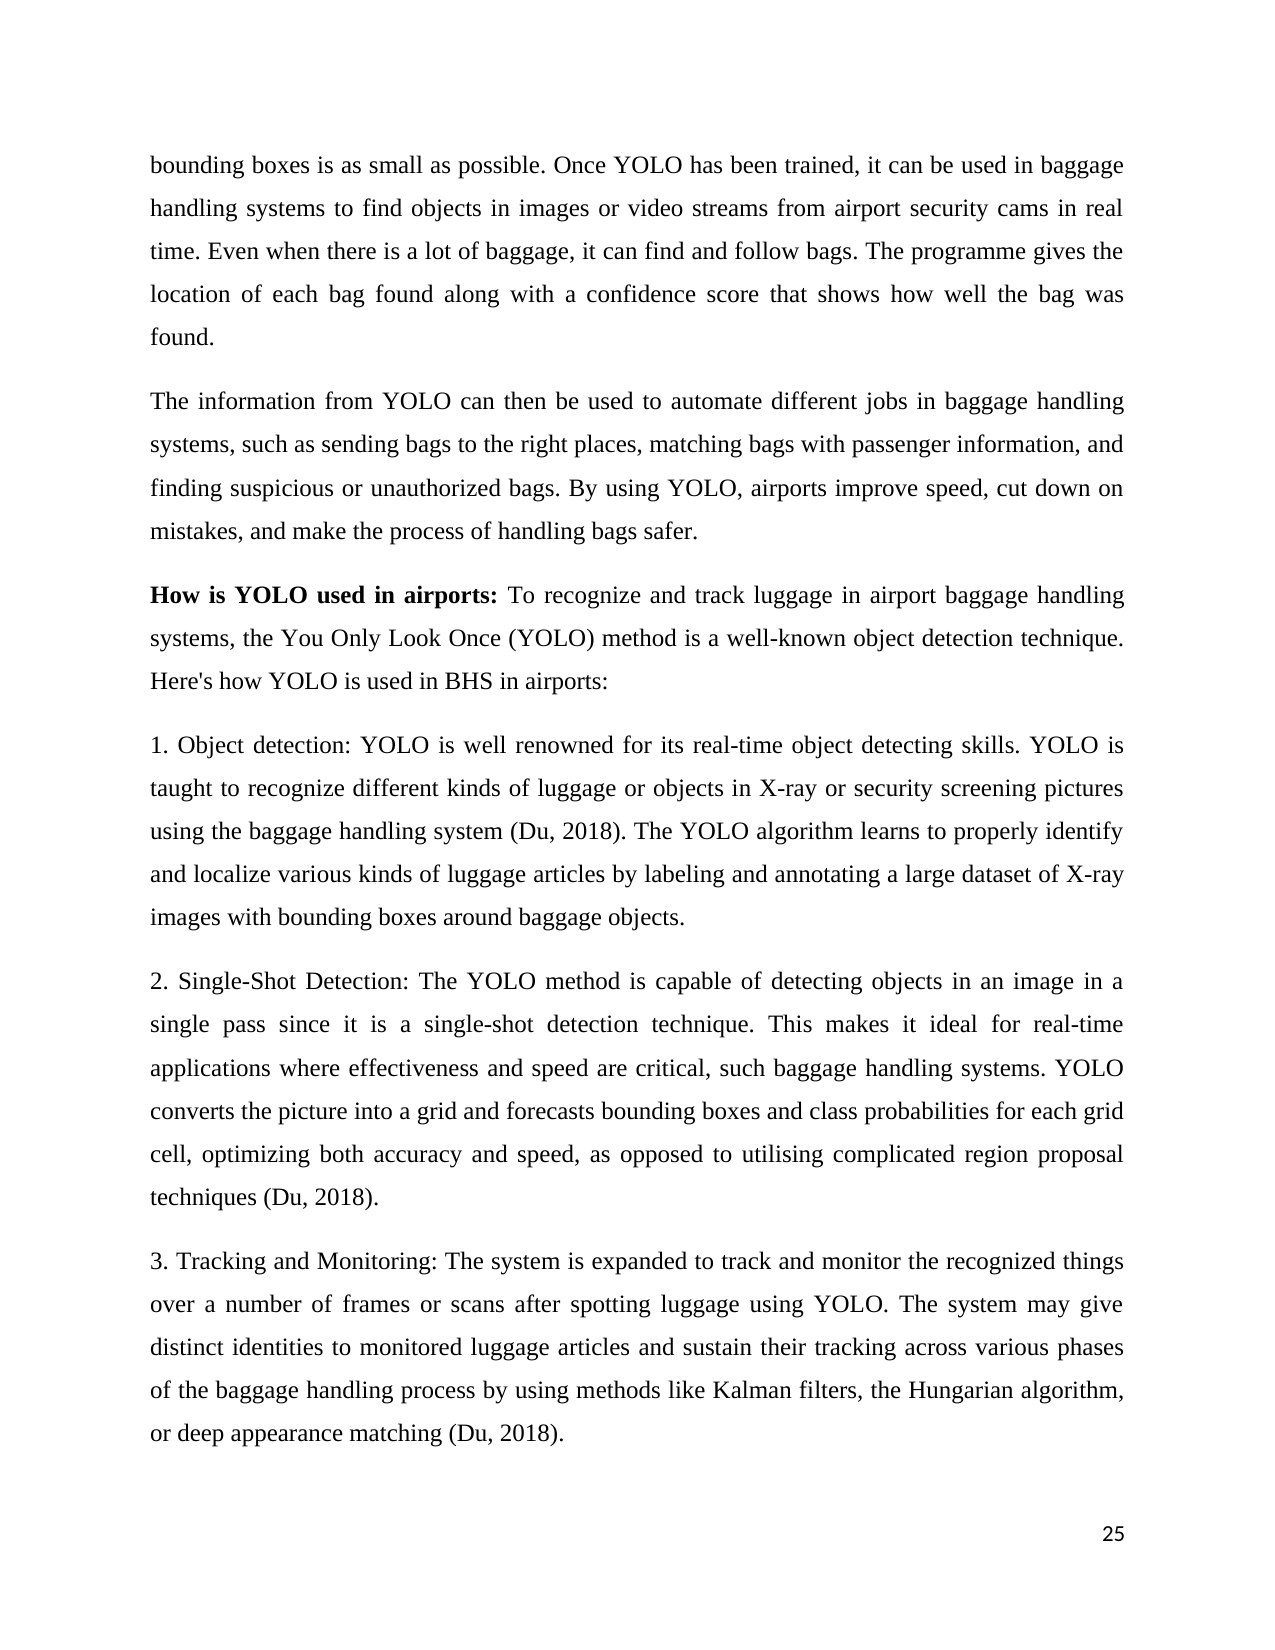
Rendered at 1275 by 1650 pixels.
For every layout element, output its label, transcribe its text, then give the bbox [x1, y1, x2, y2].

text The information from YOLO can then be used to automate different jobs in baggage handling systems, such as sending bags to the right places, matching bags with passenger information, and finding suspicious or unauthorized bags. By using YOLO, airports improve speed, cut down on mistakes, and make the process of handling bags safer. [150, 386, 1125, 544]
text 2. Single-Shot Detection: The YOLO method is capable of detecting objects in an image in a single pass since it is a single-shot detection technique. This makes it ideal for real-time applications where effectiveness and speed are critical, such baggage handling systems. YOLO converts the picture into a grid and forecasts bounding boxes and class probabilities for each grid cell, optimizing both accuracy and speed, as opposed to utilising complicated region proposal techniques (Du, 2018). [150, 966, 1125, 1211]
text 1. Object detection: YOLO is well renowned for its real-time object detecting skills. YOLO is taught to recognize different kinds of luggage or objects in X-ray or security screening pictures using the baggage handling system (Du, 2018). The YOLO algorithm learns to properly identify and localize various kinds of luggage articles by labeling and annotating a large dataset of X-ray images with bounding boxes around baggage objects. [150, 730, 1125, 931]
text How is YOLO used in airports: To recognize and track luggage in airport baggage handling systems, the You Only Look Once (YOLO) method is a well-known object detection technique. Here's how YOLO is used in BHS in airports: [150, 580, 1125, 695]
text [150, 150, 1125, 351]
text 3. Tracking and Monitoring: The system is expanded to track and monitor the recognized things over a number of frames or scans after spotting luggage using YOLO. The system may give distinct identities to monitored luggage articles and sustain their tracking across various phases of the baggage handling process by using methods like Kalman filters, the Hungarian algorithm, or deep appearance matching (Du, 2018). [150, 1246, 1125, 1447]
